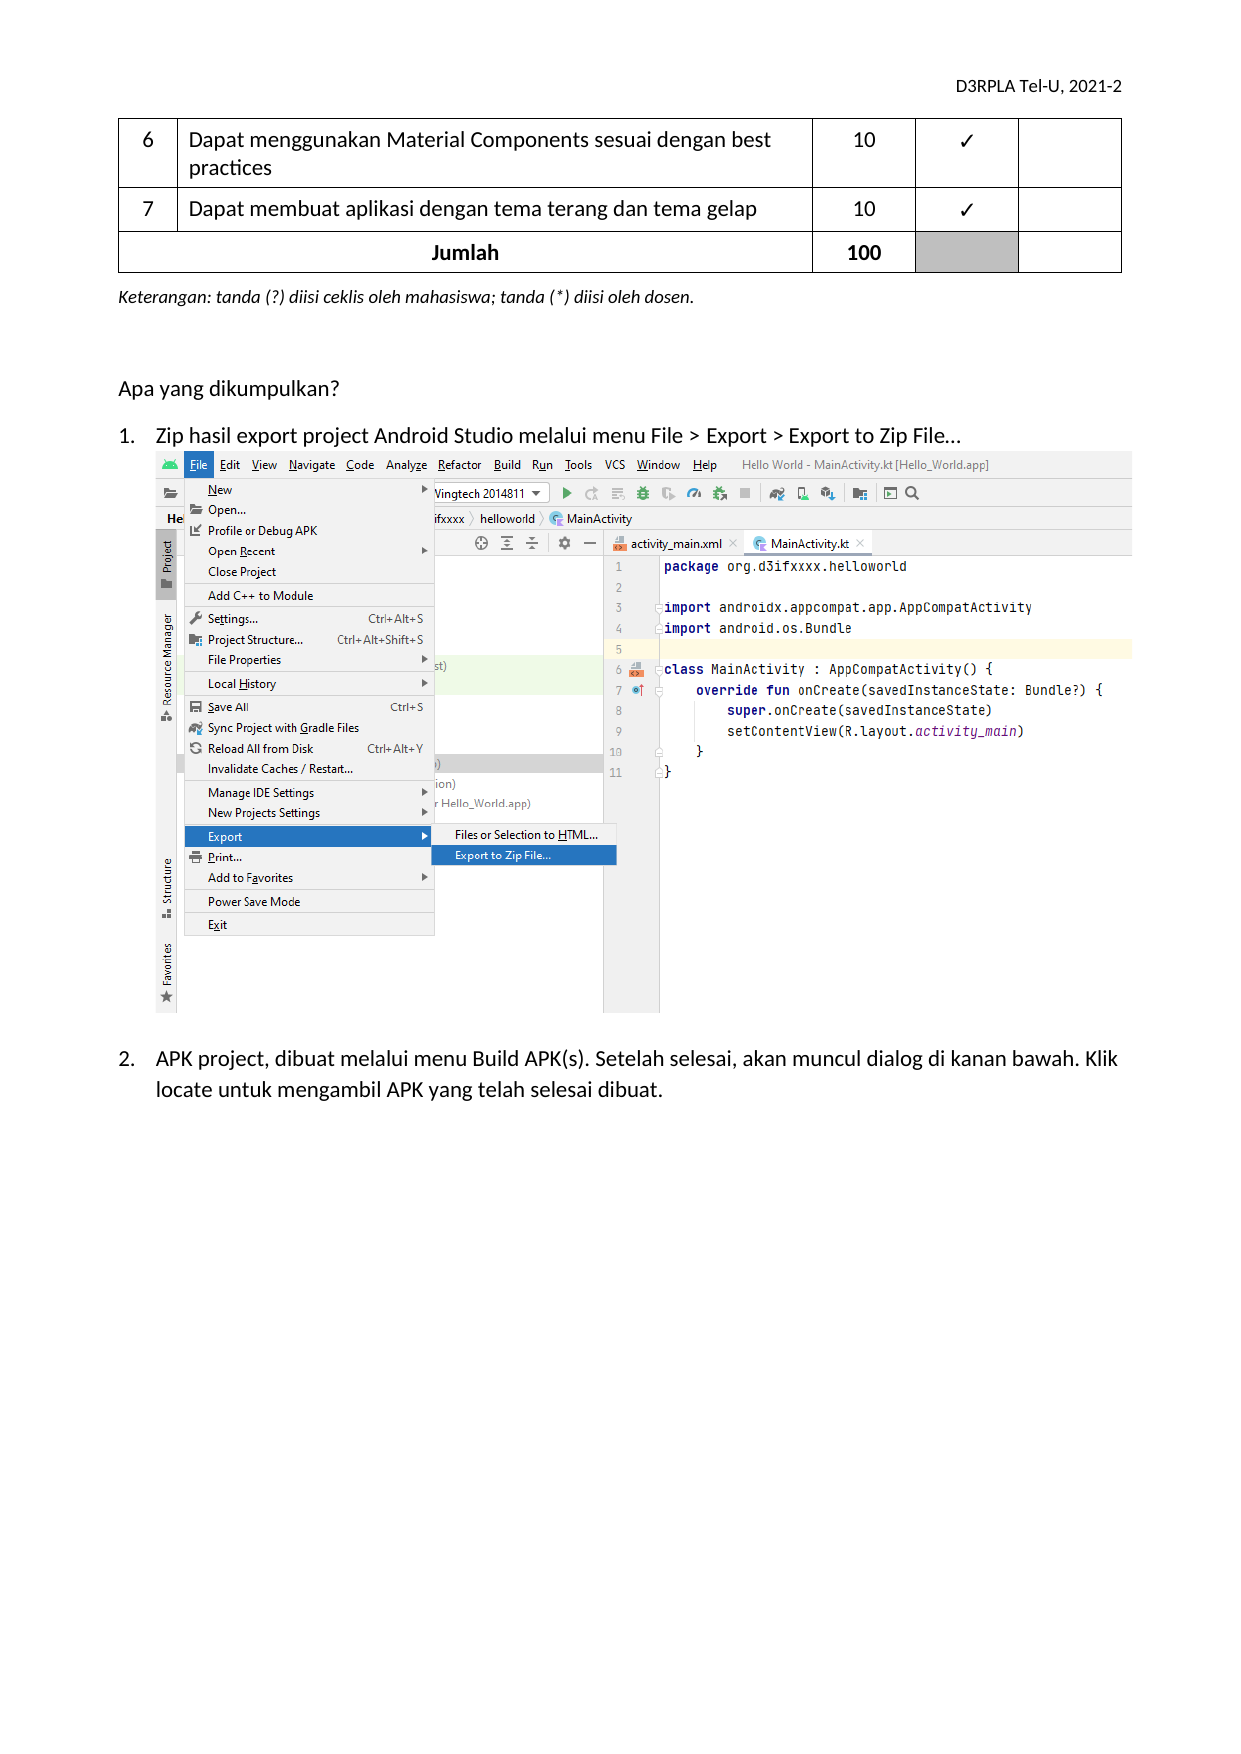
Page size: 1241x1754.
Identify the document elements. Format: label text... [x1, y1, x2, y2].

table_cell Dapat membuat aplikasi dengan tema terang dan tema gelap [178, 188, 812, 231]
list Zip hasil export project Android Studio melalui menu File > Export > Export to Zip File… [118, 421, 1122, 449]
text Apa yang dikumpulkan? [118, 374, 1122, 402]
table_cell Dapat menggunakan Material Components sesuai dengan best practices [178, 119, 812, 187]
table_cell ✓ [916, 188, 1018, 231]
table_cell [916, 232, 1018, 272]
list APK project, dibuat melalui menu Build APK(s). Setelah selesai, akan muncul dialog di kanan bawah. Klik locate untuk mengambil APK yang telah selesai dibuat. [118, 1044, 1122, 1103]
picture [155, 451, 1133, 1013]
table_cell 10 [813, 119, 915, 187]
table_cell [1019, 232, 1121, 272]
table_cell 7 [119, 188, 177, 231]
table_cell [1019, 188, 1121, 231]
table_cell ✓ [916, 119, 1018, 187]
table_cell Jumlah [119, 232, 812, 272]
table_cell 10 [813, 188, 915, 231]
table_cell 100 [813, 232, 915, 272]
table_cell [1019, 119, 1121, 187]
table_cell 6 [119, 119, 177, 187]
text Keterangan: tanda (?) diisi ceklis oleh mahasiswa; tanda (*) diisi oleh dosen. [118, 286, 1122, 309]
